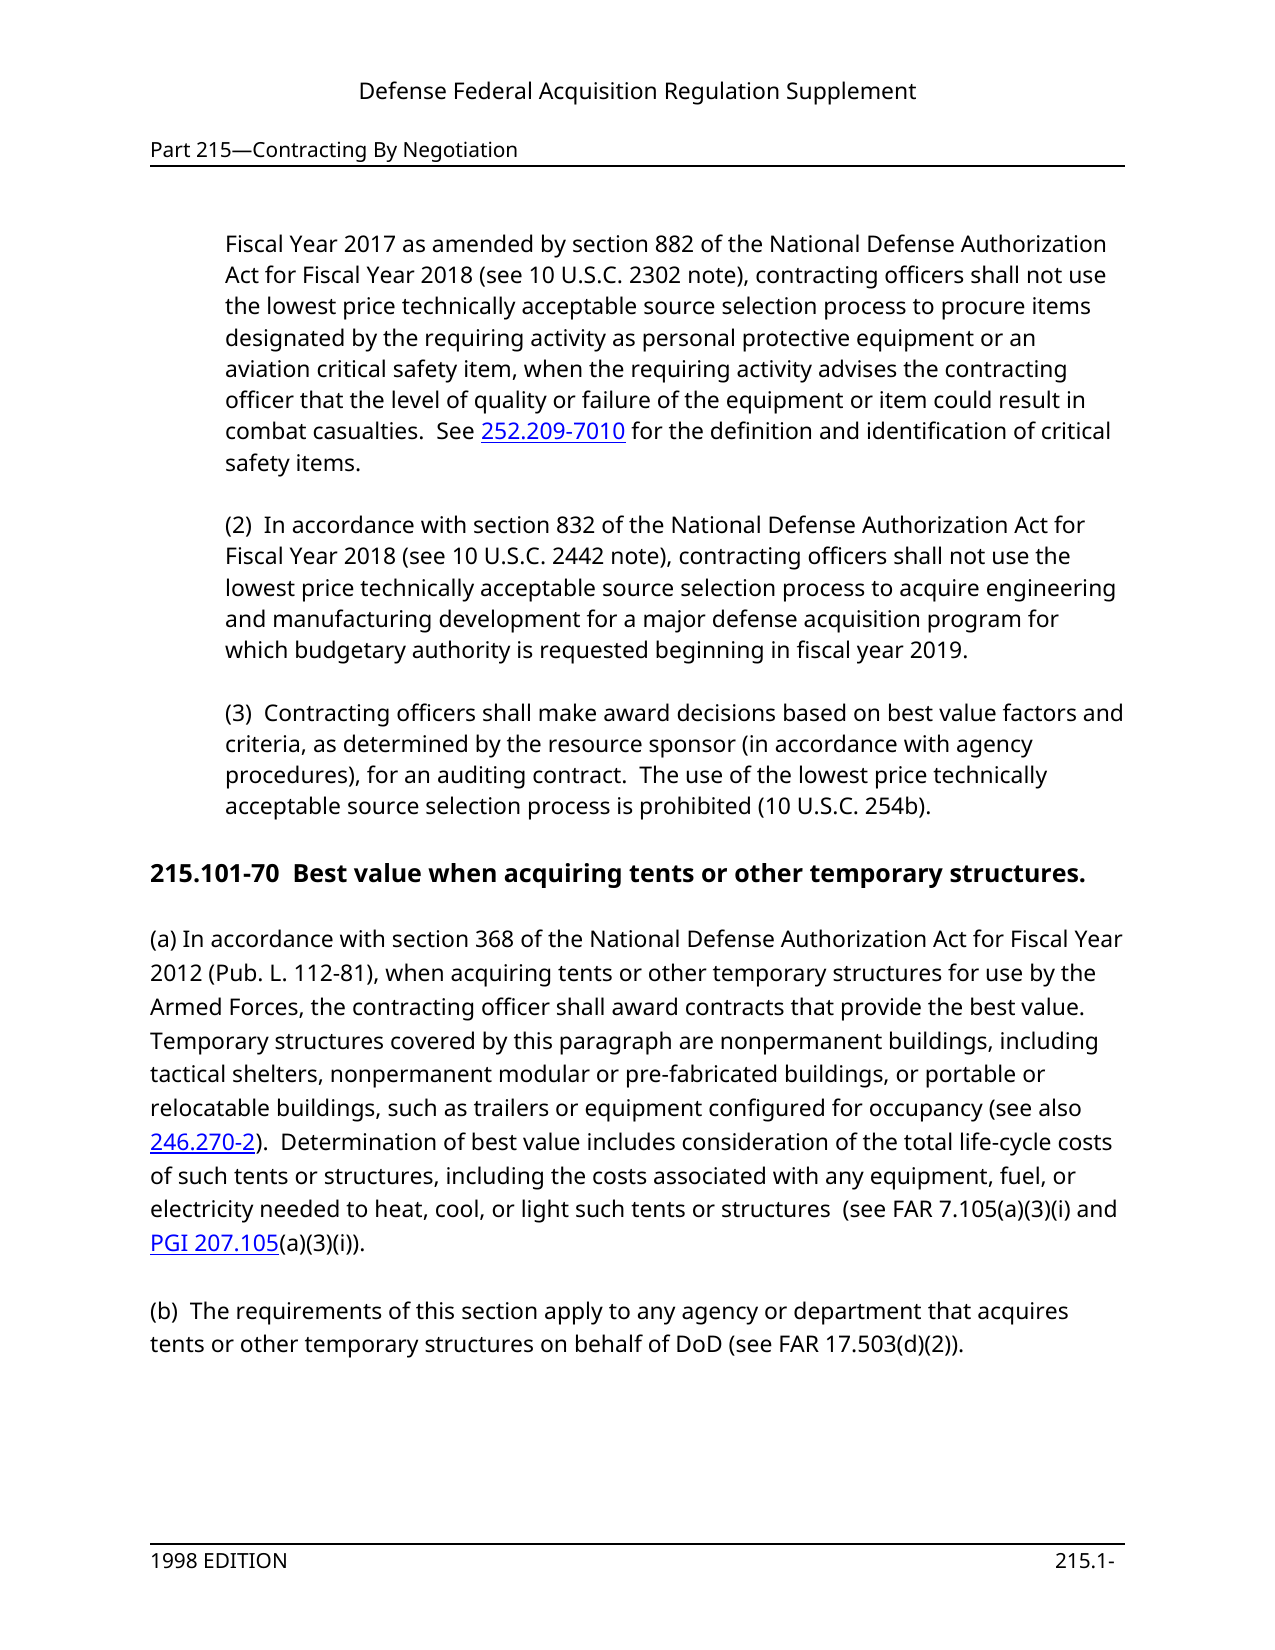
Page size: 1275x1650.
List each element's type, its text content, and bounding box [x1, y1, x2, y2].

subtitle 215.101-70 Best value when acquiring tents or other temporary structures. [150, 822, 1125, 890]
list (a) In accordance with section 368 of the National Defense Authorization Act for Fiscal Year 2012 (Pub. L. 112-81), when acquiring tents or other temporary structures for use by the Armed Forces, the contracting officer shall award contracts that provide the best value. Temporary structures covered by this paragraph are nonpermanent buildings, including tactical shelters, nonpermanent modular or pre-fabricated buildings, or portable or relocatable buildings, such as trailers or equipment configured for occupancy (see also 246.270-2). Determination of best value includes consideration of the total life-cycle costs of such tents or structures, including the costs associated with any equipment, fuel, or electricity needed to heat, cool, or light such tents or structures (see FAR 7.105(a)(3)(i) and PGI 207.105(a)(3)(i)). [150, 890, 1125, 1258]
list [187, 228, 1125, 478]
list (2) In accordance with section 832 of the National Defense Authorization Act for Fiscal Year 2018 (see 10 U.S.C. 2442 note), contracting officers shall not use the lowest price technically acceptable source selection process to acquire engineering and manufacturing development for a major defense acquisition program for which budgetary authority is requested beginning in fiscal year 2019. [187, 478, 1125, 665]
list (3) Contracting officers shall make award decisions based on best value factors and criteria, as determined by the resource sponsor (in accordance with agency procedures), for an auditing contract. The use of the lowest price technically acceptable source selection process is prohibited (10 U.S.C. 254b). [187, 665, 1125, 822]
list (b) The requirements of this section apply to any agency or department that acquires tents or other temporary structures on behalf of DoD (see FAR 17.503(d)(2)). [150, 1261, 1125, 1360]
